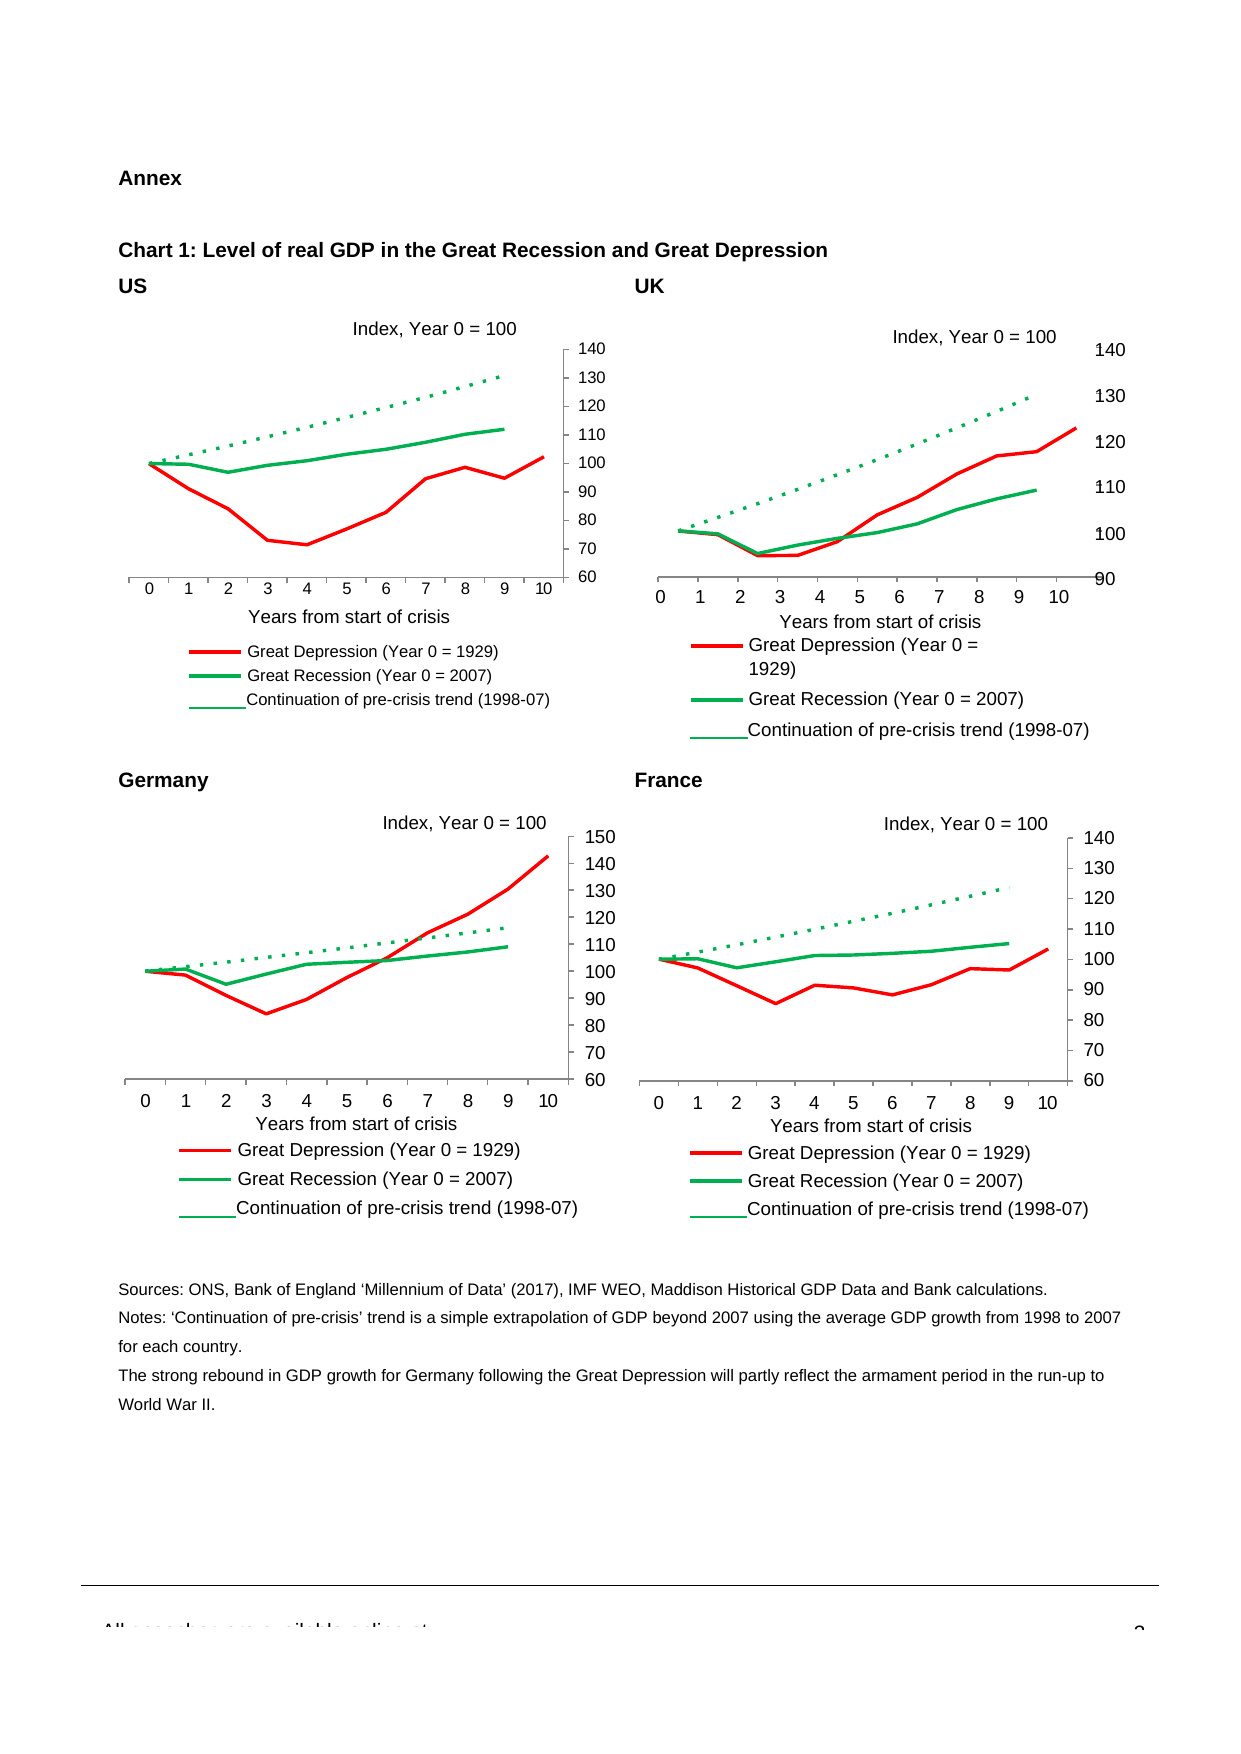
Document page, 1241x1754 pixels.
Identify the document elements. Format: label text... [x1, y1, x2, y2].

text Great Recession (Year 0 = 2007) [682, 688, 1090, 710]
text 80 [1083, 1008, 1146, 1030]
subtitle Germany France [118, 768, 1146, 792]
text 0 1 2 3 4 5 6 7 8 9 10 [653, 1091, 1058, 1113]
text Index, Year 0 = 100 [892, 326, 1090, 347]
text The strong rebound in GDP growth for Germany following the Great Depression will partly reflect the armament period in the run-up to World War II. [118, 1366, 1106, 1414]
text 80 [584, 1015, 616, 1036]
text Great Recession (Year 0 = 2007) [237, 1168, 559, 1189]
text 110 [578, 424, 606, 444]
text 140 [1083, 826, 1146, 848]
text 60 [578, 567, 606, 586]
text 60 [584, 1069, 616, 1090]
text 110 [1094, 476, 1146, 498]
text Great Depression (Year 0 = 1929) [192, 641, 553, 661]
text Great Recession (Year 0 = 2007) [186, 666, 553, 685]
subtitle Annex [118, 166, 1146, 190]
text 130 [1094, 384, 1146, 406]
text 100 [1083, 948, 1146, 969]
text 0 1 2 3 4 5 6 7 8 9 10 [144, 579, 553, 598]
text 100 [1094, 522, 1146, 544]
text 130 [1083, 857, 1146, 878]
text 90 [584, 988, 616, 1009]
text 130 [578, 368, 606, 387]
text Index, Year 0 = 100 [352, 318, 553, 339]
text 120 [578, 396, 606, 415]
text 100 [578, 453, 606, 472]
text 110 [584, 934, 616, 955]
text 70 [1083, 1039, 1146, 1060]
text 90 [1094, 568, 1146, 590]
text 60 [1083, 1069, 1146, 1091]
text 90 [1083, 978, 1146, 1000]
text Continuation of pre-crisis trend (1998-07) Continuation of pre-crisis trend (1998-07) [179, 1197, 1146, 1220]
text Index, Year 0 = 100 [382, 812, 559, 834]
text 130 [584, 880, 616, 901]
text Notes: ‘Continuation of pre-crisis’ trend is a simple extrapolation of GDP beyond 2007 using the average GDP growth from 1998 to 2007 for each country. [118, 1308, 1123, 1356]
text 80 [578, 510, 606, 529]
text 120 [584, 907, 616, 928]
text Index, Year 0 = 100 [884, 813, 1058, 834]
text 70 [584, 1042, 616, 1063]
text Years from start of crisis [770, 1114, 1058, 1136]
text Sources: ONS, Bank of England ‘Millennium of Data’ (2017), IMF WEO, Maddison Historical GDP Data and Bank calculations. [118, 1279, 1146, 1299]
text Continuation of pre-crisis trend (1998-07) [690, 719, 1090, 740]
text 140 [584, 853, 616, 874]
text Years from start of crisis [255, 1113, 559, 1134]
text 110 [1083, 917, 1146, 939]
text 140 [578, 339, 606, 358]
text 120 [1083, 887, 1146, 909]
text 0 1 2 3 4 5 6 7 8 9 10 [655, 586, 1090, 608]
text Great Recession (Year 0 = 2007) [748, 1170, 1058, 1191]
text 120 [1094, 431, 1146, 452]
text Years from start of crisis Great Depression (Year 0 = 1929) [748, 611, 1031, 679]
text 0 1 2 3 4 5 6 7 8 9 10 [140, 1090, 559, 1112]
text Chart 1: Level of real GDP in the Great Recession and Great Depression US UK [118, 238, 834, 298]
text 100 [584, 961, 616, 982]
text Great Depression (Year 0 = 1929) [237, 1139, 559, 1161]
text Great Depression (Year 0 = 1929) [748, 1142, 1058, 1163]
text Continuation of pre-crisis trend (1998-07) [186, 690, 553, 709]
text 70 [578, 538, 606, 558]
text 150 [584, 826, 616, 847]
text 140 [1094, 339, 1146, 360]
text 90 [578, 482, 606, 501]
text Years from start of crisis [145, 606, 553, 628]
